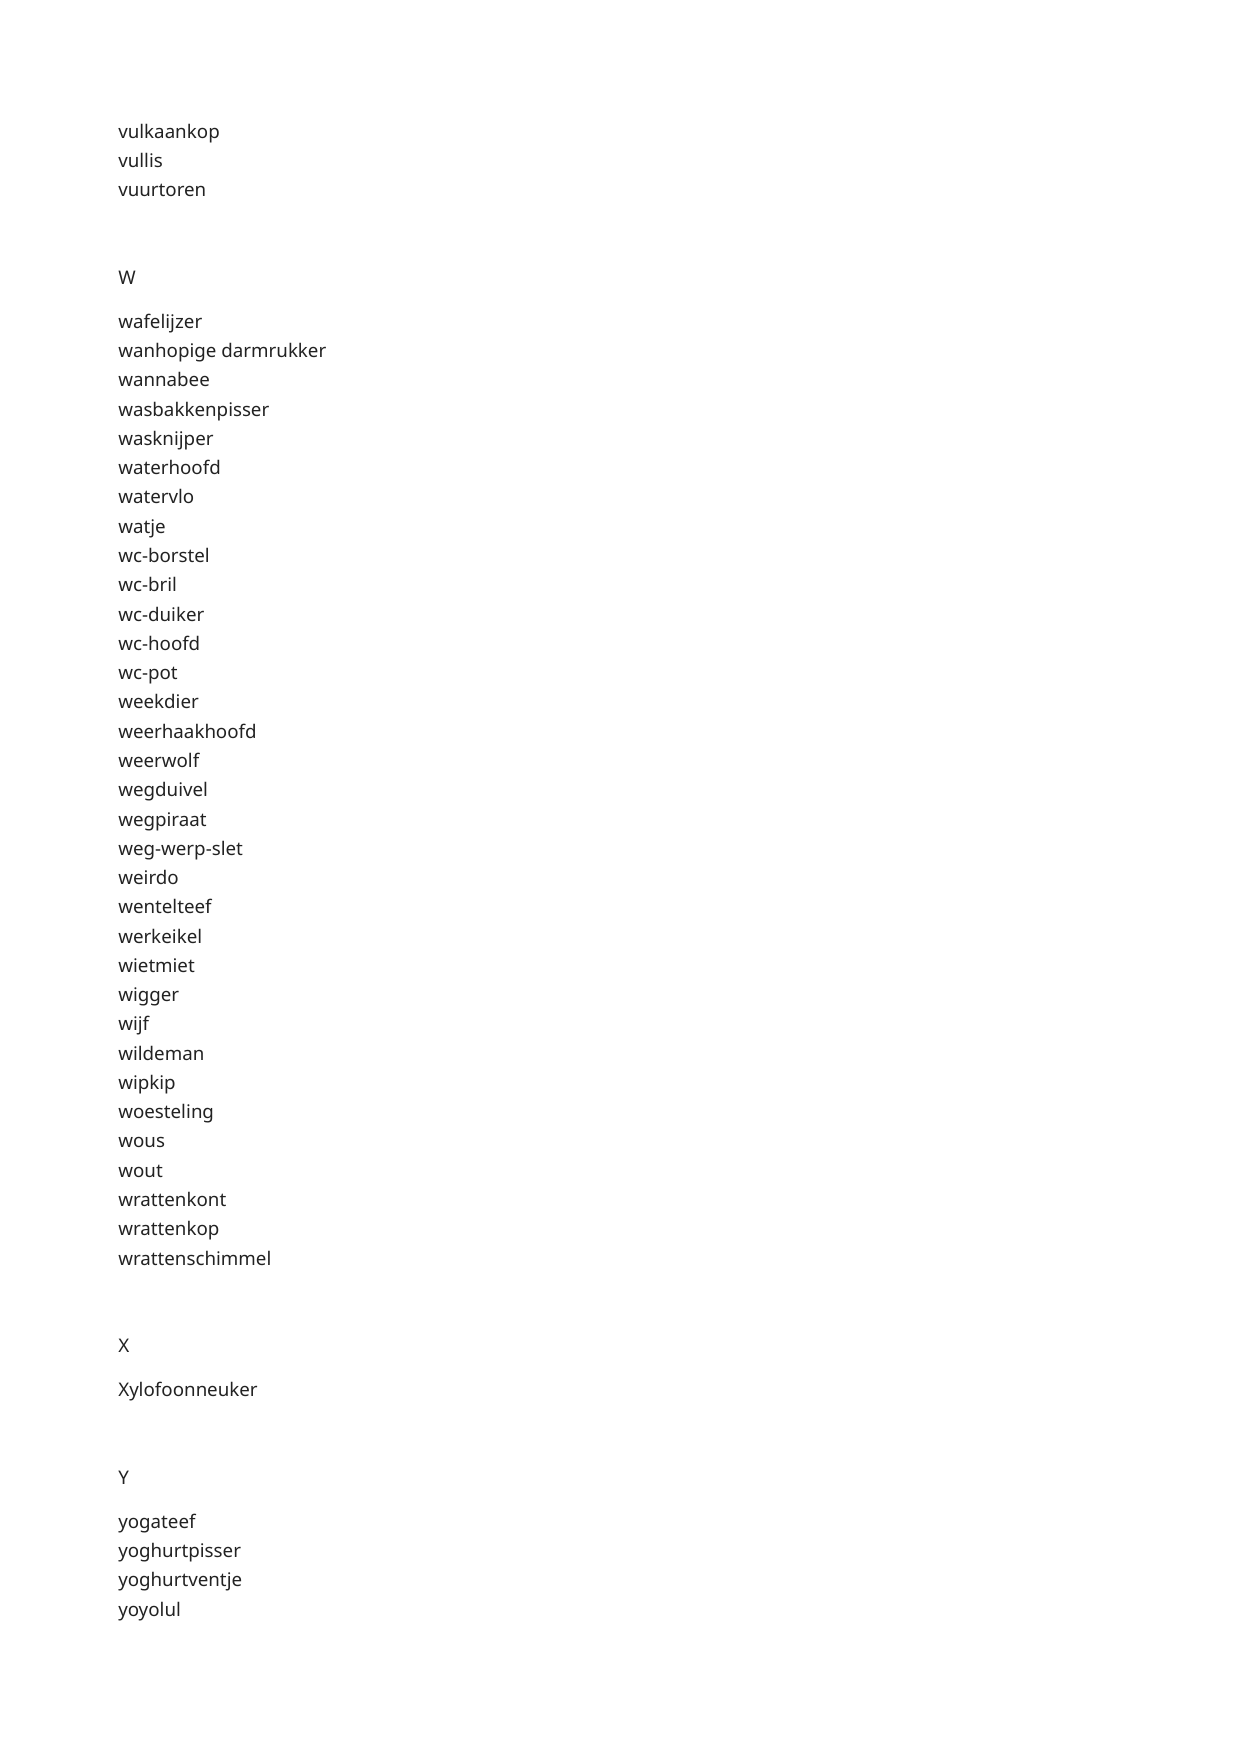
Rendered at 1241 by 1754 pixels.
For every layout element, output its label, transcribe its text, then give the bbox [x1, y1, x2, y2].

text Xylofoonneuker [118, 1376, 1122, 1402]
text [118, 118, 1122, 202]
text wafelijzer wanhopige darmrukker wannabee wasbakkenpisser wasknijper waterhoofd watervlo watje wc-borstel wc-bril wc-duiker wc-hoofd wc-pot weekdier weerhaakhoofd weerwolf wegduivel wegpiraat weg-werp-slet weirdo wentelteef werkeikel wietmiet wigger wijf wildeman wipkip woesteling wous wout wrattenkont wrattenkop wrattenschimmel [118, 308, 1122, 1270]
text W [118, 264, 1122, 290]
text yogateef yoghurtpisser yoghurtventje yoyolul [118, 1508, 1122, 1621]
text X [118, 1333, 1122, 1358]
text Y [118, 1464, 1122, 1490]
